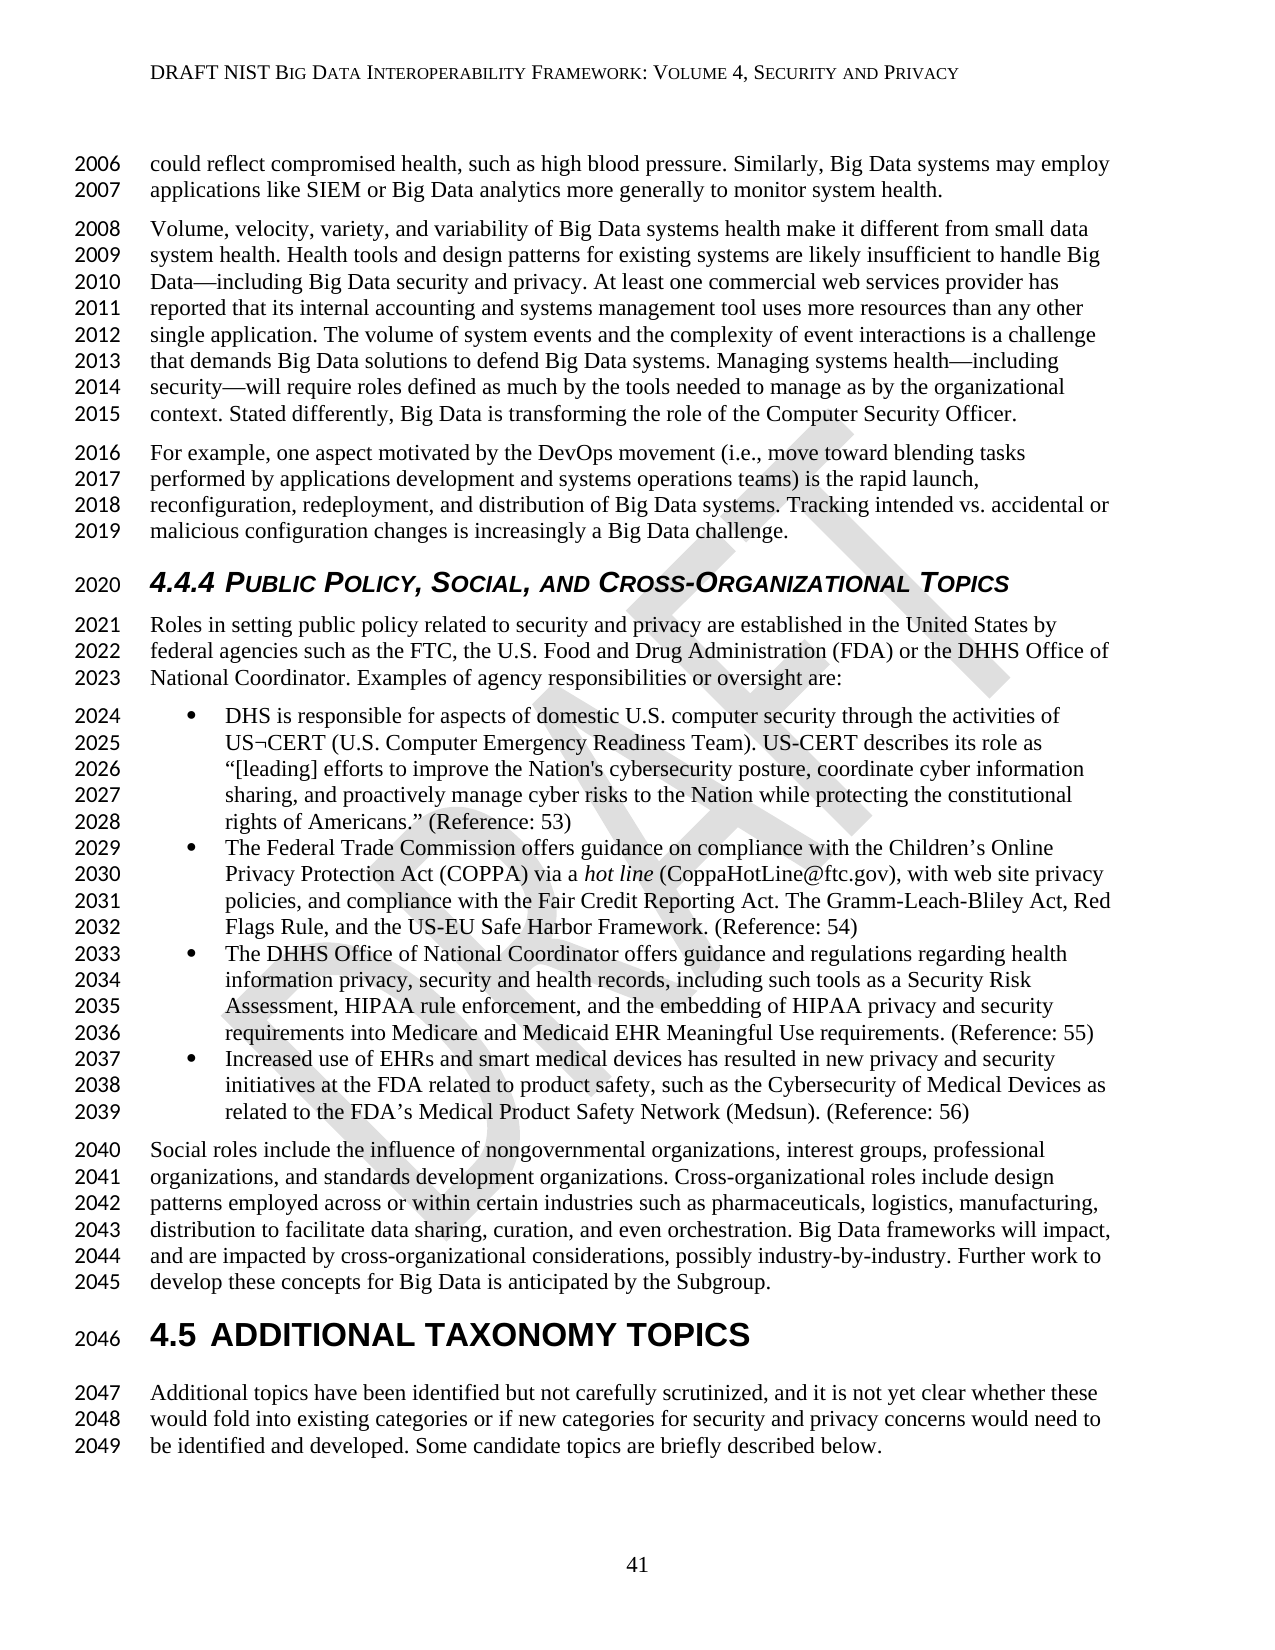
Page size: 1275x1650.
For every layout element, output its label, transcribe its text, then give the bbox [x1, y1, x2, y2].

list Increased use of EHRs and smart medical devices has resulted in new privacy and security initiatives at the FDA related to product safety, such as the Cybersecurity of Medical Devices as related to the FDA’s Medical Product Safety Network (Medsun). (Reference: 56) [187, 1045, 1125, 1124]
list The DHHS Office of National Coordinator offers guidance and regulations regarding health information privacy, security and health records, including such tools as a Security Risk Assessment, HIPAA rule enforcement, and the embedding of HIPAA privacy and security requirements into Medicare and Medicaid EHR Meaningful Use requirements. (Reference: 55) [187, 939, 1125, 1045]
text Additional topics have been identified but not carefully scrutinized, and it is not yet clear whether these would fold into existing categories or if new categories for security and privacy concerns would need to be identified and developed. Some candidate topics are briefly described below. [150, 1379, 1125, 1458]
list The Federal Trade Commission offers guidance on compliance with the Children’s Online Privacy Protection Act (COPPA) via a hot line (CoppaHotLine@ftc.gov), with web site privacy policies, and compliance with the Fair Credit Reporting Act. The Gramm-Leach-Bliley Act, Red Flags Rule, and the US-EU Safe Harbor Framework. (Reference: 54) [187, 834, 1125, 939]
text Roles in setting public policy related to security and privacy are established in the United States by federal agencies such as the FTC, the U.S. Food and Drug Administration (FDA) or the DHHS Office of National Coordinator. Examples of agency responsibilities or oversight are: [150, 611, 1125, 690]
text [150, 150, 1125, 203]
subtitle Additional Taxonomy Topics [150, 1316, 1125, 1354]
text Social roles include the influence of nongovernmental organizations, interest groups, professional organizations, and standards development organizations. Cross-organizational roles include design patterns employed across or within certain industries such as pharmaceuticals, logistics, manufacturing, distribution to facilitate data sharing, curation, and even orchestration. Big Data frameworks will impact, and are impacted by cross-organizational considerations, possibly industry-by-industry. Further work to develop these concepts for Big Data is anticipated by the Subgroup. [150, 1137, 1125, 1295]
text For example, one aspect motivated by the DevOps movement (i.e., move toward blending tasks performed by applications development and systems operations teams) is the rapid launch, reconfiguration, redeployment, and distribution of Big Data systems. Tracking intended vs. accidental or malicious configuration changes is increasingly a Big Data challenge. [150, 438, 1125, 544]
subtitle Public Policy, Social, and Cross-Organizational Topics [150, 565, 1125, 598]
list DHS is responsible for aspects of domestic U.S. computer security through the activities of US¬CERT (U.S. Computer Emergency Readiness Team). US-CERT describes its role as “[leading] efforts to improve the Nation's cybersecurity posture, coordinate cyber information sharing, and proactively manage cyber risks to the Nation while protecting the constitutional rights of Americans.” (Reference: 53) [187, 702, 1125, 834]
text Volume, velocity, variety, and variability of Big Data systems health make it different from small data system health. Health tools and design patterns for existing systems are likely insufficient to handle Big Data—including Big Data security and privacy. At least one commercial web services provider has reported that its internal accounting and systems management tool uses more resources than any other single application. The volume of system events and the complexity of event interactions is a challenge that demands Big Data solutions to defend Big Data systems. Managing systems health—including security—will require roles defined as much by the tools needed to manage as by the organizational context. Stated differently, Big Data is transforming the role of the Computer Security Officer. [150, 215, 1125, 426]
